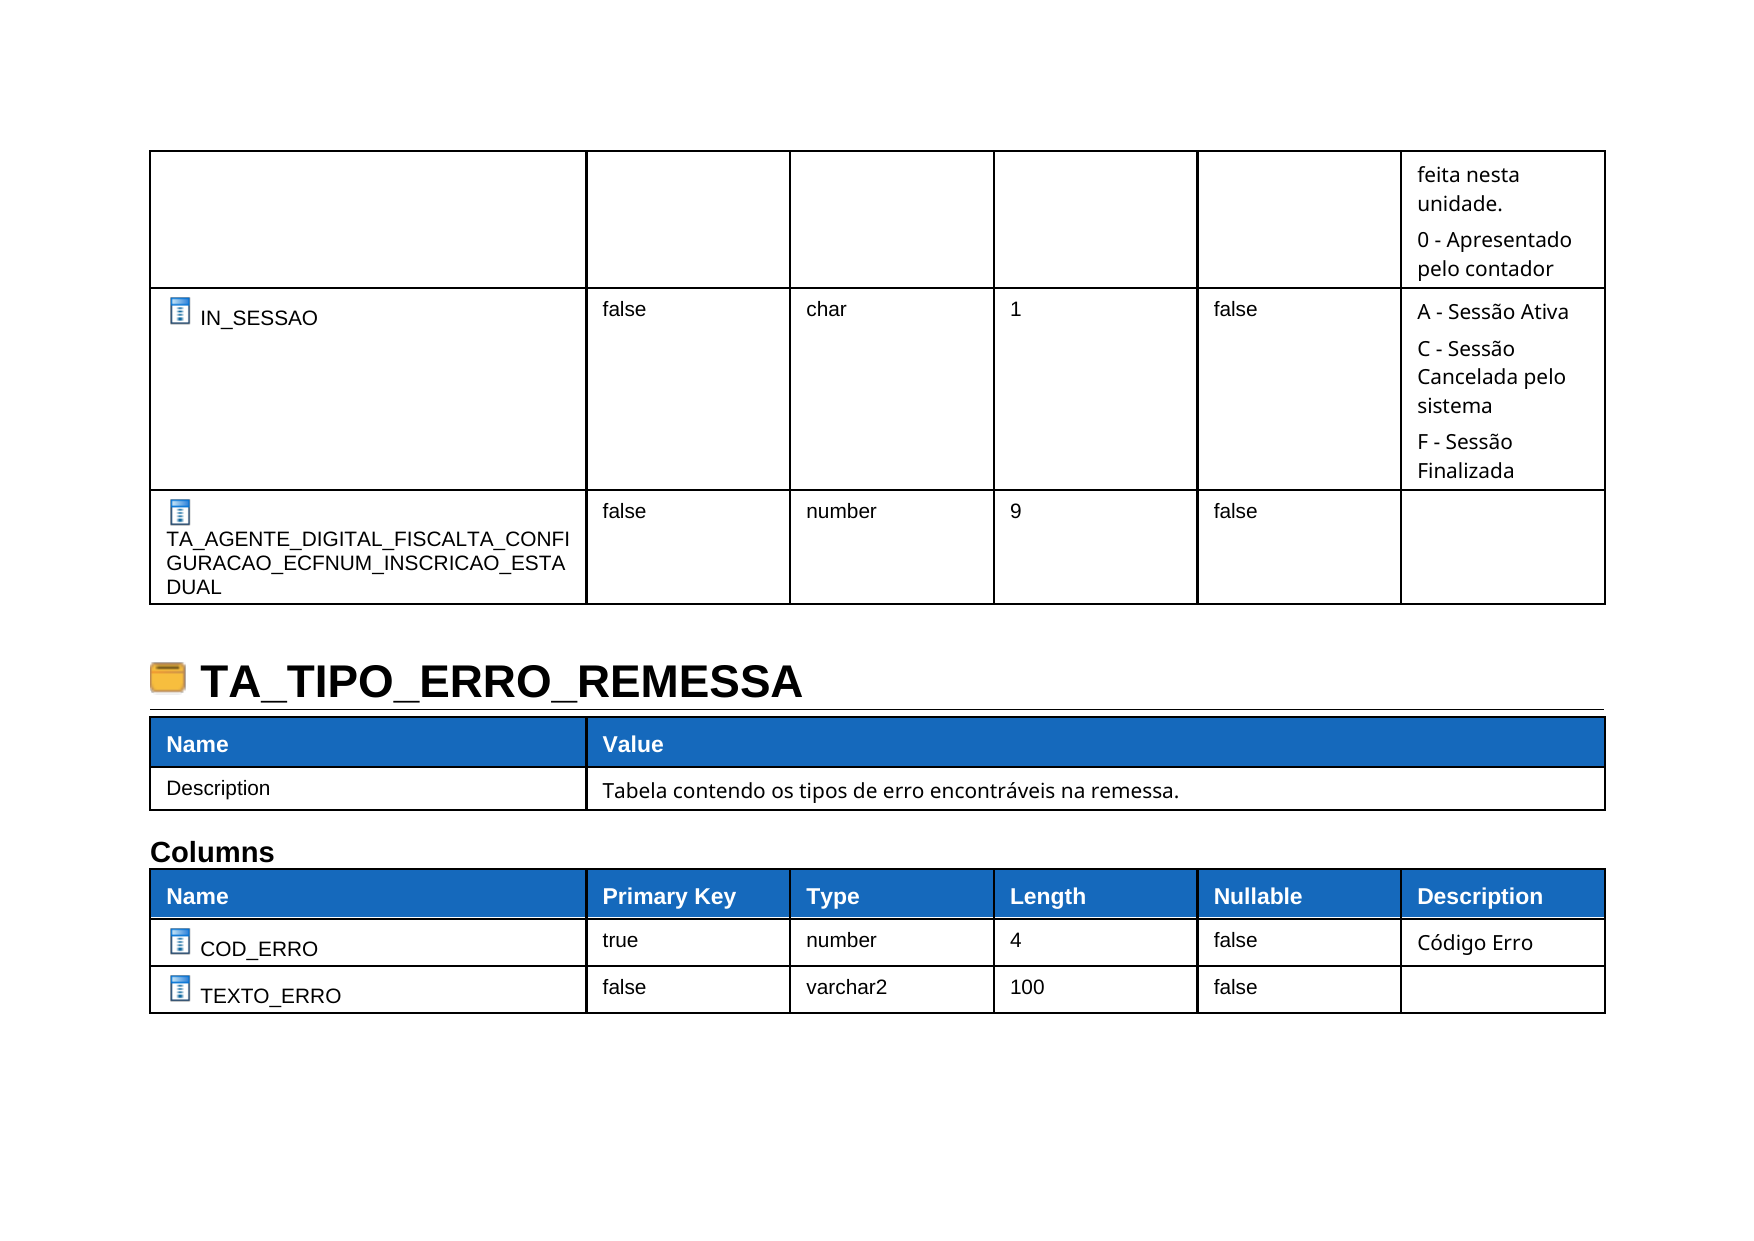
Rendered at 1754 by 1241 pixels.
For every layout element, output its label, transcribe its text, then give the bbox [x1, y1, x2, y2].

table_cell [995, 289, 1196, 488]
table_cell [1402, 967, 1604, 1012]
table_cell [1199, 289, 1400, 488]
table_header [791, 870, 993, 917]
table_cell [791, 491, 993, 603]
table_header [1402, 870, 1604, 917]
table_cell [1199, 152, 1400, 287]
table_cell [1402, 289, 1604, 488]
text Columns [150, 834, 1604, 868]
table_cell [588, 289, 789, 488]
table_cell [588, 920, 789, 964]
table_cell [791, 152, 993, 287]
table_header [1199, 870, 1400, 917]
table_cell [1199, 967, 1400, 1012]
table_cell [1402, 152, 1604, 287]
picture [166, 975, 195, 1003]
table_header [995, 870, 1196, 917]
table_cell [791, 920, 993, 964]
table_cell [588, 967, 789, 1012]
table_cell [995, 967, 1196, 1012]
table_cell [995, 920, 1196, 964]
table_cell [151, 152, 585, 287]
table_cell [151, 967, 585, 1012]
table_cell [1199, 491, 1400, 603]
picture [166, 498, 195, 527]
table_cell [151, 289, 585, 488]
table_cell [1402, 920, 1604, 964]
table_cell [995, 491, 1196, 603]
picture [166, 927, 195, 956]
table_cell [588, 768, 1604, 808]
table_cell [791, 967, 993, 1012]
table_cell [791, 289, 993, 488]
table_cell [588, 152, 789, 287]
picture [166, 297, 195, 326]
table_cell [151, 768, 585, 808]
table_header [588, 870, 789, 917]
picture [150, 659, 188, 697]
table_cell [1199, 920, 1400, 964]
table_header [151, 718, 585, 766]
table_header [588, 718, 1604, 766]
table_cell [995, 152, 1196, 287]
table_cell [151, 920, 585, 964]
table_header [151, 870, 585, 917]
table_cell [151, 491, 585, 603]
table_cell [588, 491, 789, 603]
subtitle TA_TIPO_ERRO_REMESSA [150, 654, 1604, 709]
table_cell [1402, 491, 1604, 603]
